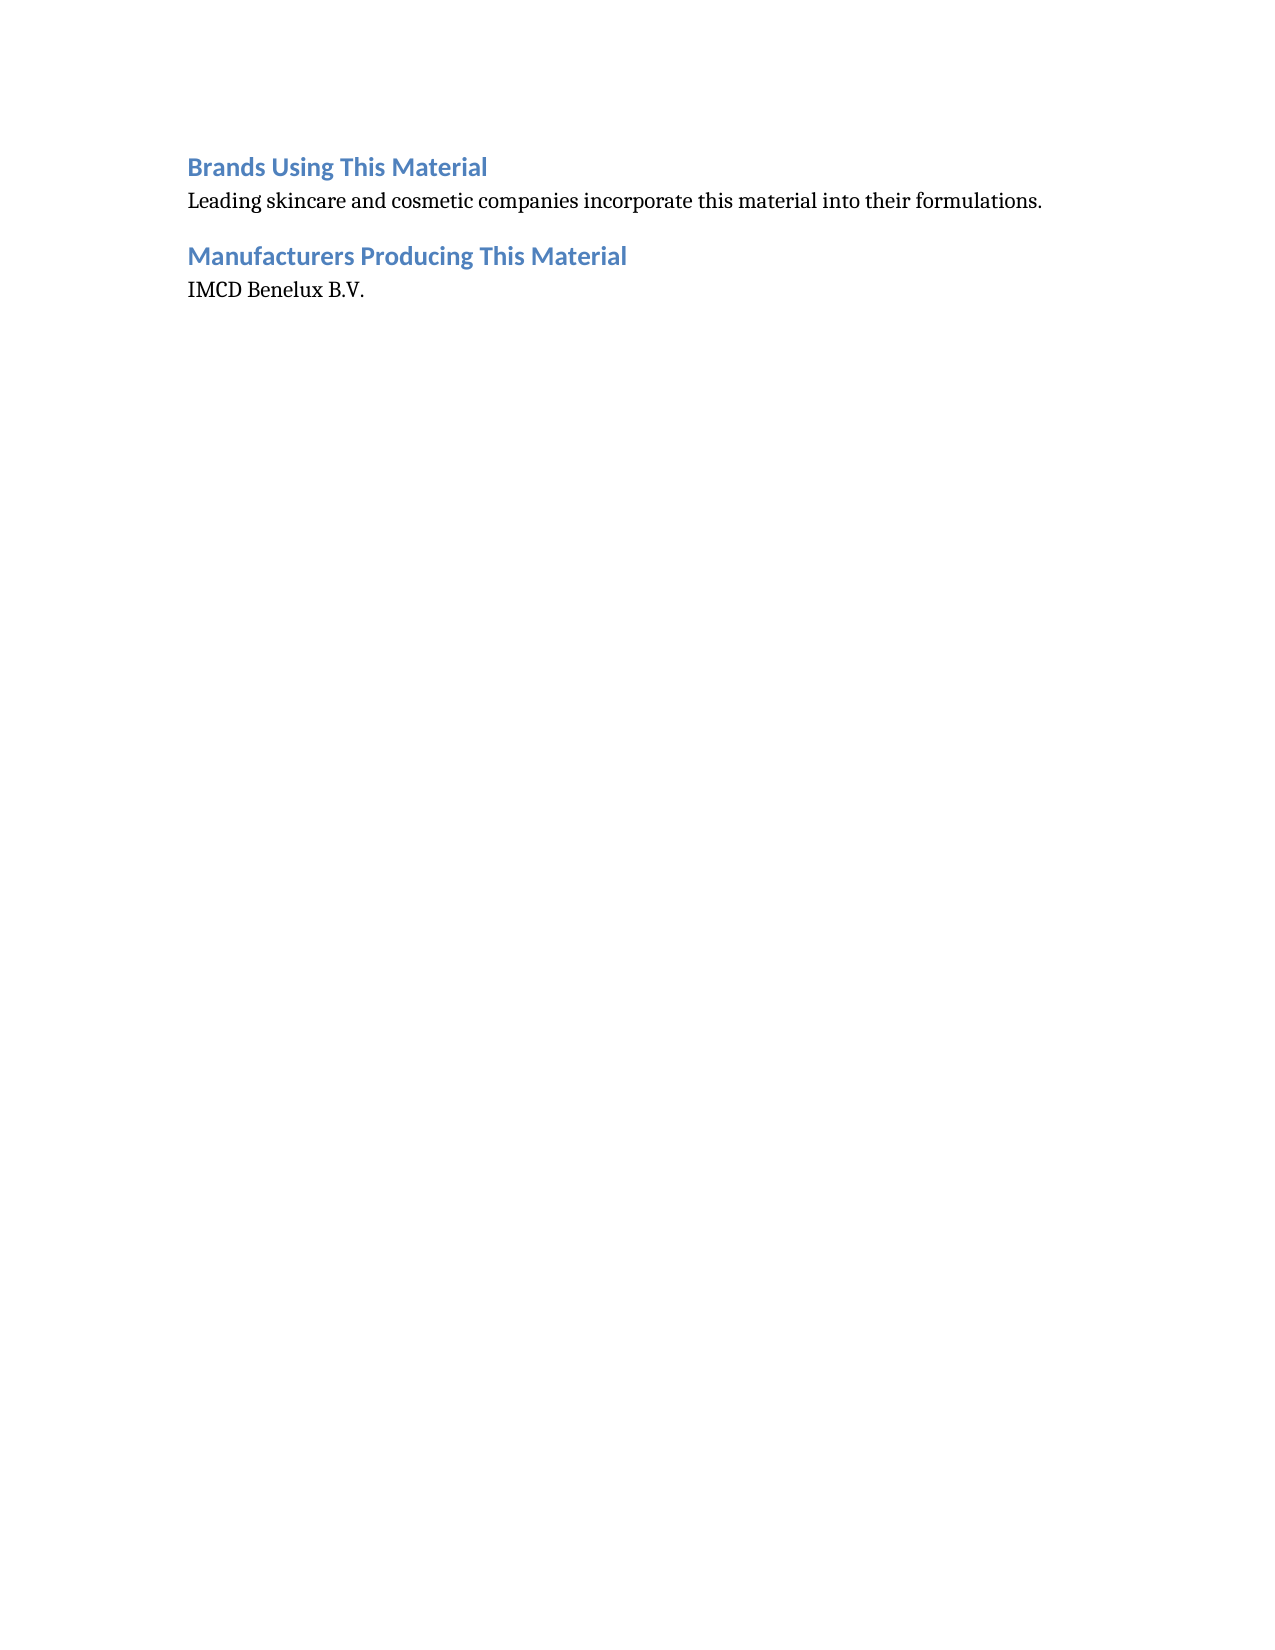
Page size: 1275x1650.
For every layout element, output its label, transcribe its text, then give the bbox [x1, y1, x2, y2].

text Leading skincare and cosmetic companies incorporate this material into their formulations. [187, 188, 1087, 214]
subtitle Brands Using This Material [187, 150, 1087, 183]
subtitle Manufacturers Producing This Material [187, 239, 1087, 272]
text IMCD Benelux B.V. [187, 277, 1087, 303]
